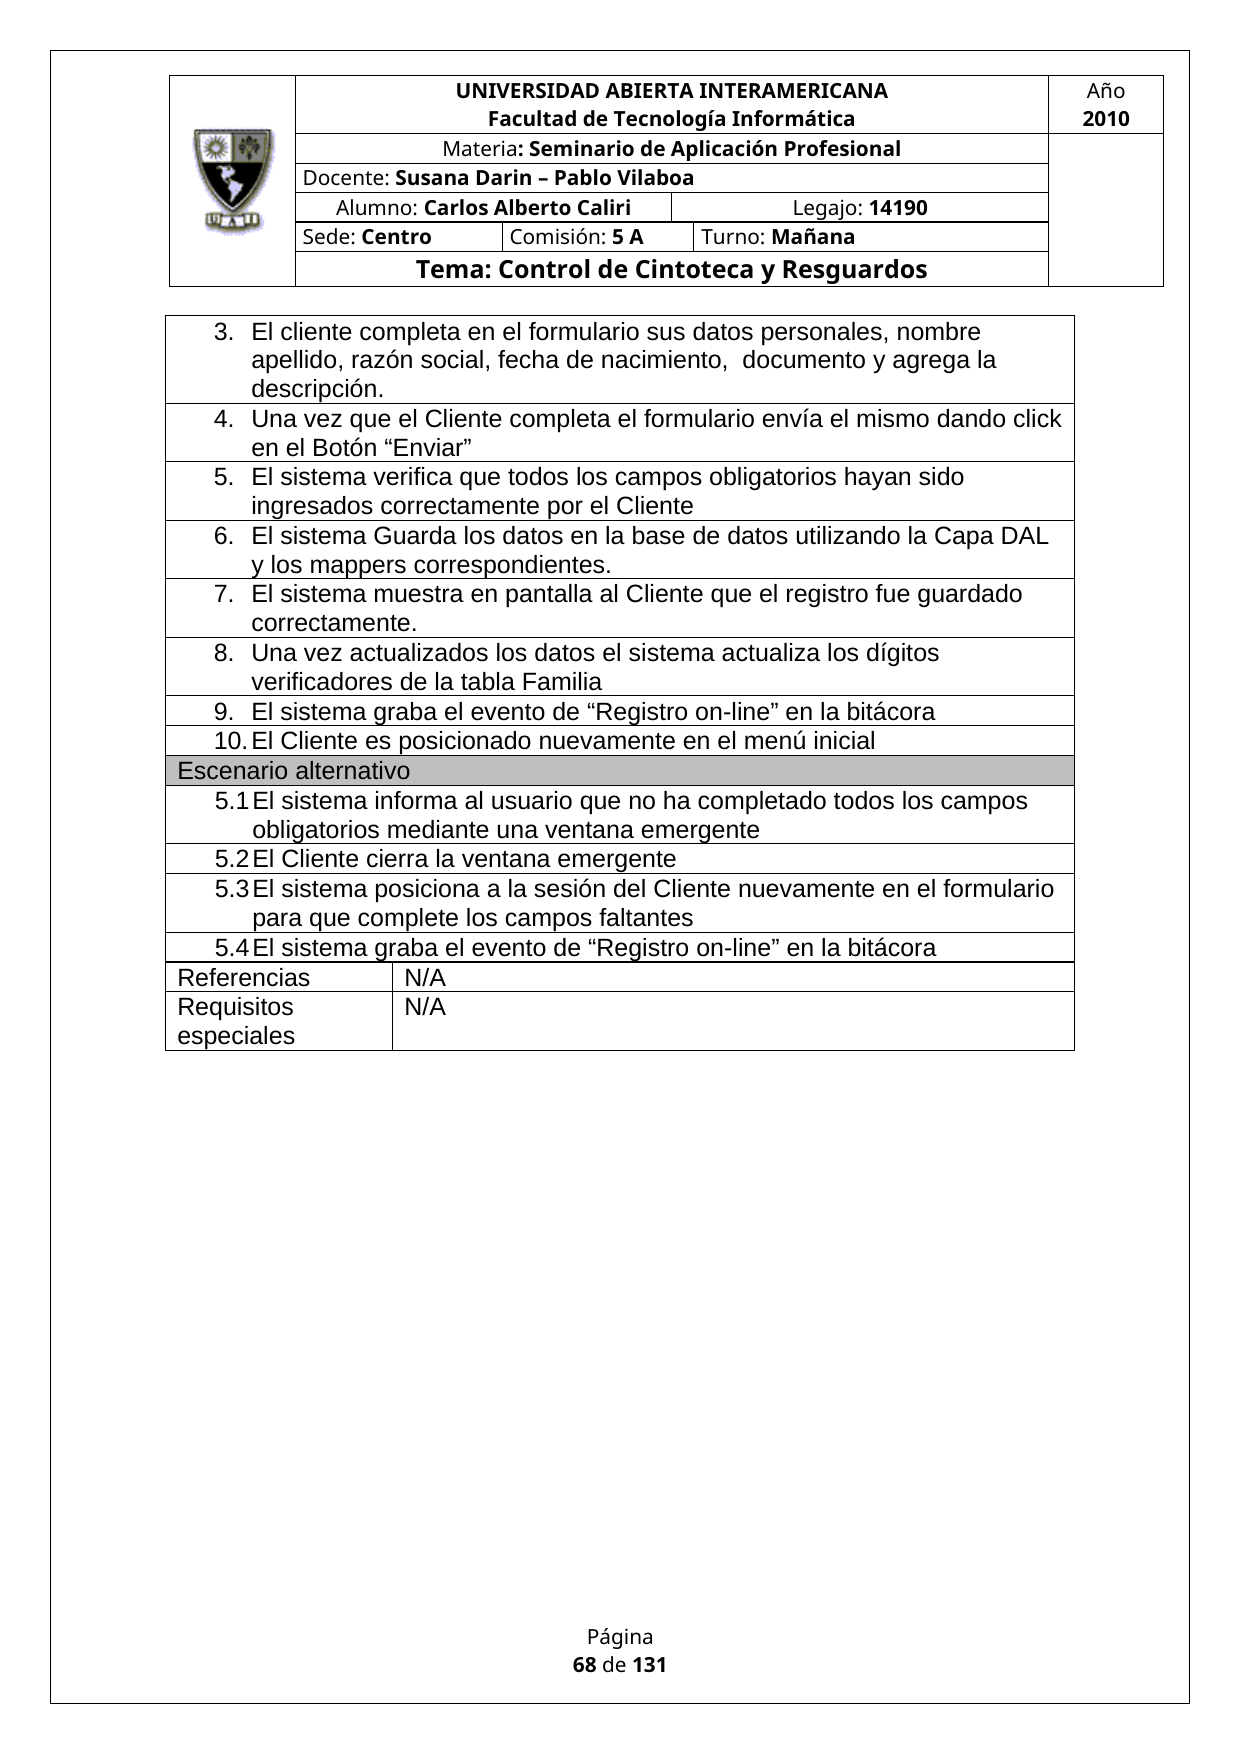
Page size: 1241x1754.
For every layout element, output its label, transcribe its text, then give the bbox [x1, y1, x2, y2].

table_cell Referencias [166, 963, 392, 991]
table_cell El sistema Guarda los datos en la base de datos utilizando la Capa DAL y los mappers correspondientes. [166, 521, 1074, 578]
table_cell Una vez que el Cliente completa el formulario envía el mismo dando click en el Botón “Enviar” [166, 404, 1074, 461]
table_cell El sistema verifica que todos los campos obligatorios hayan sido ingresados correctamente por el Cliente [166, 462, 1074, 520]
table_cell El Cliente es posicionado nuevamente en el menú inicial [166, 726, 1074, 755]
table_cell El Cliente cierra la ventana emergente [166, 844, 1074, 873]
table_cell N/A [393, 963, 1074, 991]
table_cell El cliente completa en el formulario sus datos personales, nombre apellido, razón social, fecha de nacimiento, documento y agrega la descripción. [166, 316, 1074, 403]
table_cell El sistema informa al usuario que no ha completado todos los campos obligatorios mediante una ventana emergente [166, 786, 1074, 843]
table_cell El sistema posiciona a la sesión del Cliente nuevamente en el formulario para que complete los campos faltantes [166, 874, 1074, 932]
table_cell El sistema muestra en pantalla al Cliente que el registro fue guardado correctamente. [166, 579, 1074, 637]
table_cell Requisitos especiales [166, 992, 392, 1050]
table_cell El sistema graba el evento de “Registro on-line” en la bitácora [166, 696, 1074, 725]
table_cell El sistema graba el evento de “Registro on-line” en la bitácora [166, 933, 1074, 961]
picture [188, 126, 277, 236]
table_cell Una vez actualizados los datos el sistema actualiza los dígitos verificadores de la tabla Familia [166, 638, 1074, 695]
table_cell Escenario alternativo [166, 756, 1074, 785]
table_cell N/A [393, 992, 1074, 1050]
